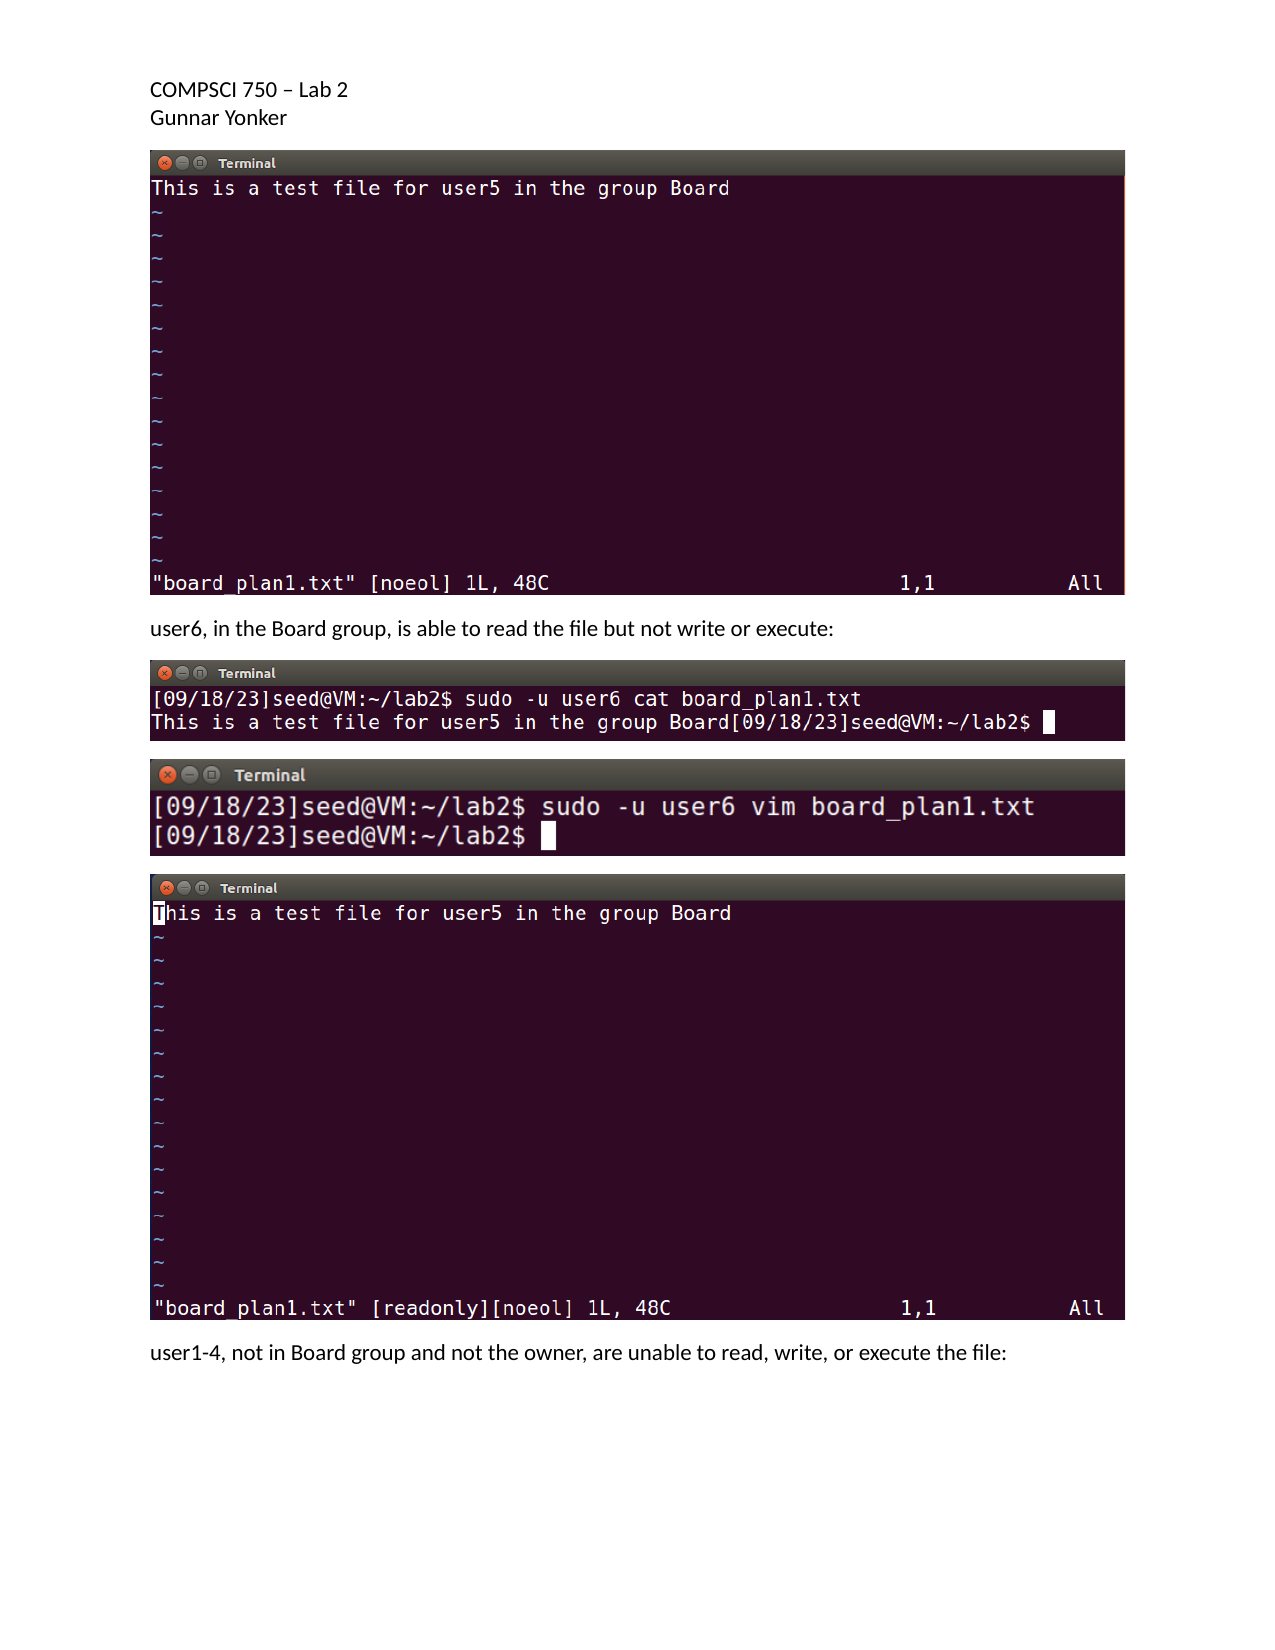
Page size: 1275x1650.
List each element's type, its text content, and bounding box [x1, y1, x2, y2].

text user6, in the Board group, is able to read the file but not write or execute: [150, 614, 1125, 642]
picture [150, 874, 1125, 1320]
picture [150, 759, 1125, 856]
picture [150, 660, 1125, 741]
picture [150, 150, 1125, 595]
text user1-4, not in Board group and not the owner, are unable to read, write, or execute the file: [150, 1338, 1125, 1366]
